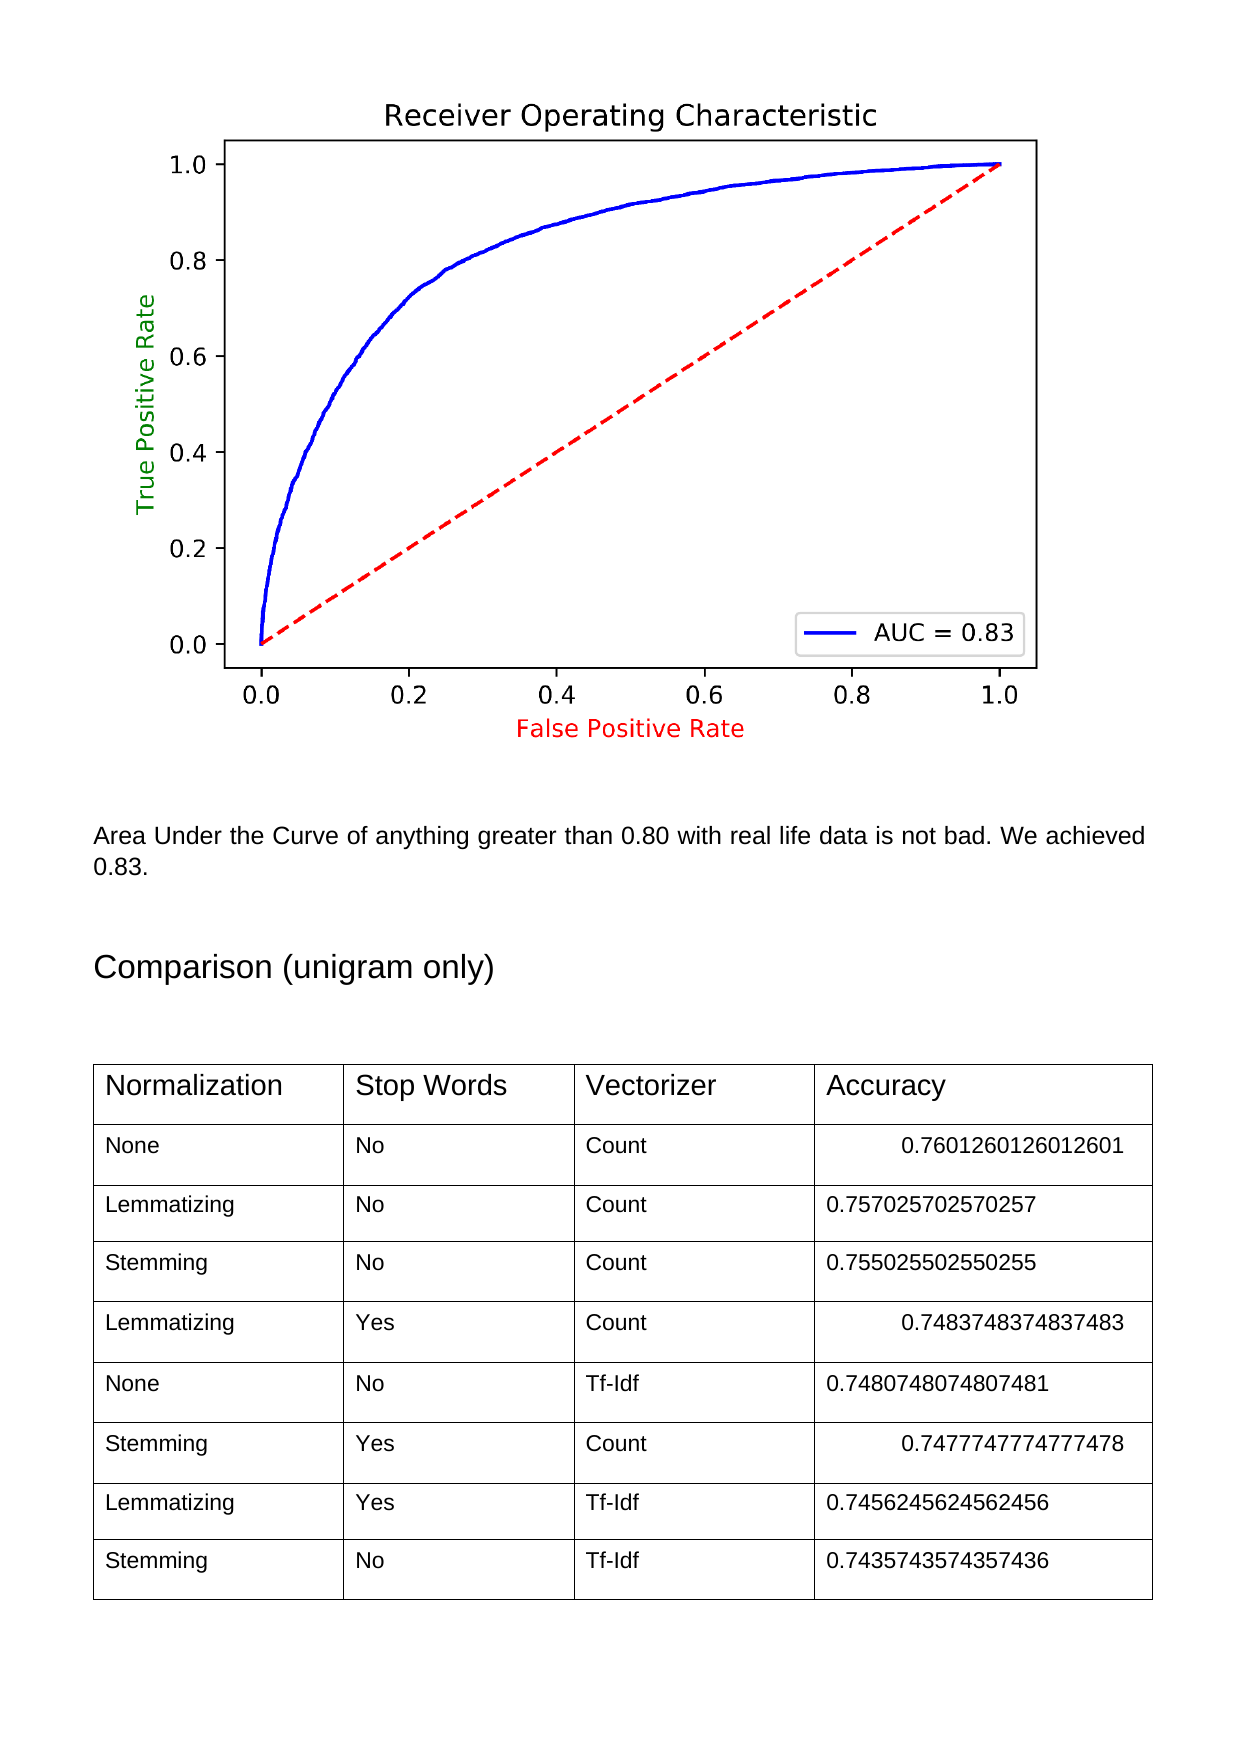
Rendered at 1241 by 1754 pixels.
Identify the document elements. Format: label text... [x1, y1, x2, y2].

table_cell Lemmatizing [94, 1302, 343, 1362]
table_cell No [344, 1125, 574, 1184]
table_cell Count [575, 1302, 814, 1362]
table_cell Yes [344, 1423, 574, 1482]
table_cell Stemming [94, 1540, 343, 1599]
table_cell Yes [344, 1302, 574, 1362]
table_cell Lemmatizing [94, 1186, 343, 1241]
table_cell Stemming [94, 1423, 343, 1482]
table_cell Tf-Idf [575, 1363, 814, 1422]
table_cell 0.7601260126012601 [815, 1125, 1152, 1184]
table_cell None [94, 1363, 343, 1422]
table_cell Stemming [94, 1242, 343, 1301]
table_cell No [344, 1242, 574, 1301]
text Area Under the Curve of anything greater than 0.80 with real life data is not bad. We achieved 0.83. [93, 821, 1147, 881]
table_header Vectorizer [575, 1065, 814, 1124]
table_cell No [344, 1186, 574, 1241]
table_cell 0.7435743574357436 [815, 1540, 1152, 1599]
table_cell 0.7483748374837483 [815, 1302, 1152, 1362]
table_cell 0.7456245624562456 [815, 1484, 1152, 1539]
table_cell 0.757025702570257 [815, 1186, 1152, 1241]
table_cell 0.755025502550255 [815, 1242, 1152, 1301]
table_header Accuracy [815, 1065, 1152, 1124]
table_cell Count [575, 1186, 814, 1241]
table_cell Count [575, 1242, 814, 1301]
table_header Stop Words [344, 1065, 574, 1124]
table_cell No [344, 1363, 574, 1422]
table_cell Tf-Idf [575, 1540, 814, 1599]
picture [93, 56, 1141, 755]
table_cell 0.7477747774777478 [815, 1423, 1152, 1482]
table_header Normalization [94, 1065, 343, 1124]
table_cell No [344, 1540, 574, 1599]
table_cell 0.7480748074807481 [815, 1363, 1152, 1422]
table_cell Yes [344, 1484, 574, 1539]
table_cell Count [575, 1125, 814, 1184]
table_cell Lemmatizing [94, 1484, 343, 1539]
text Comparison (unigram only) [93, 947, 1147, 986]
table_cell Tf-Idf [575, 1484, 814, 1539]
table_cell Count [575, 1423, 814, 1482]
table_cell None [94, 1125, 343, 1184]
